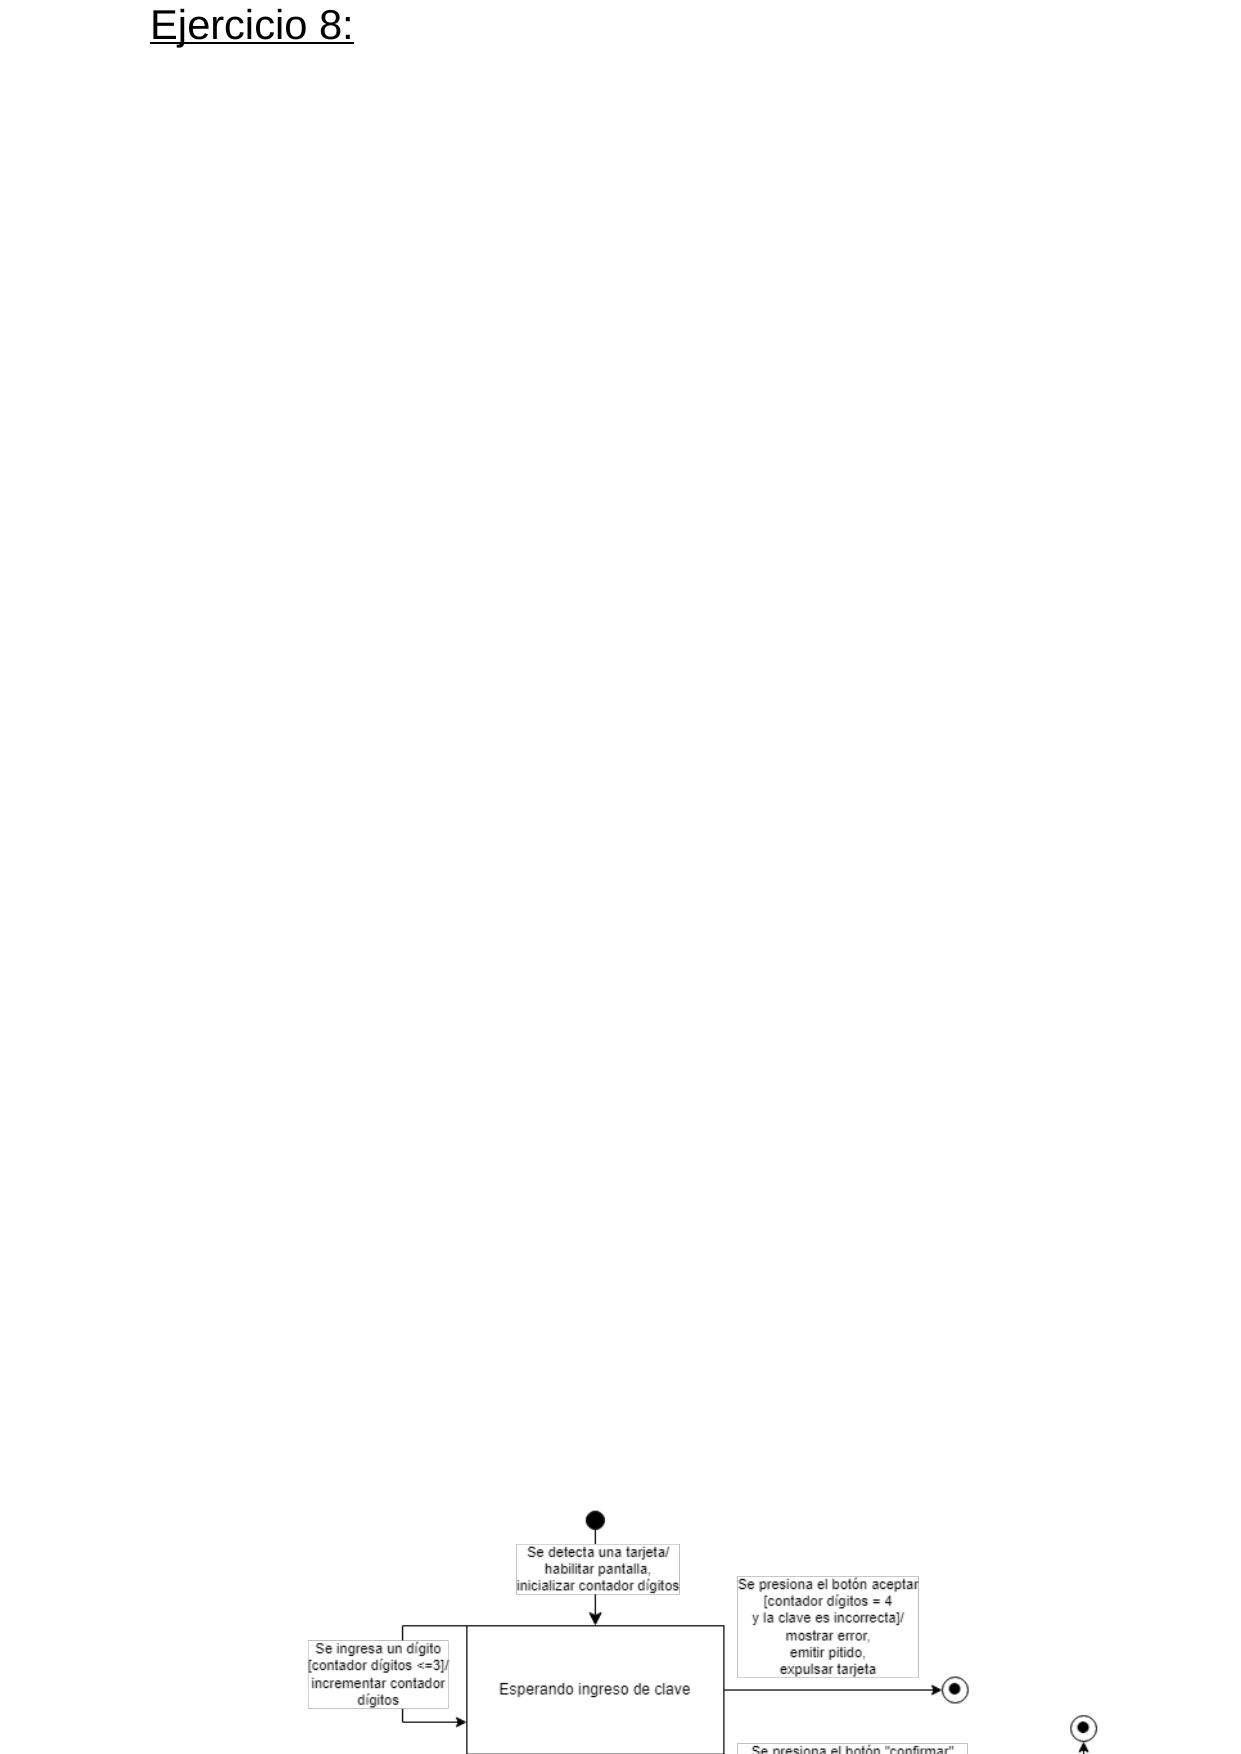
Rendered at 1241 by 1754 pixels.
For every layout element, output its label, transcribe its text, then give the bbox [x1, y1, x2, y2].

picture [271, 1498, 1213, 1754]
subtitle Ejercicio 8: [150, 0, 1090, 48]
